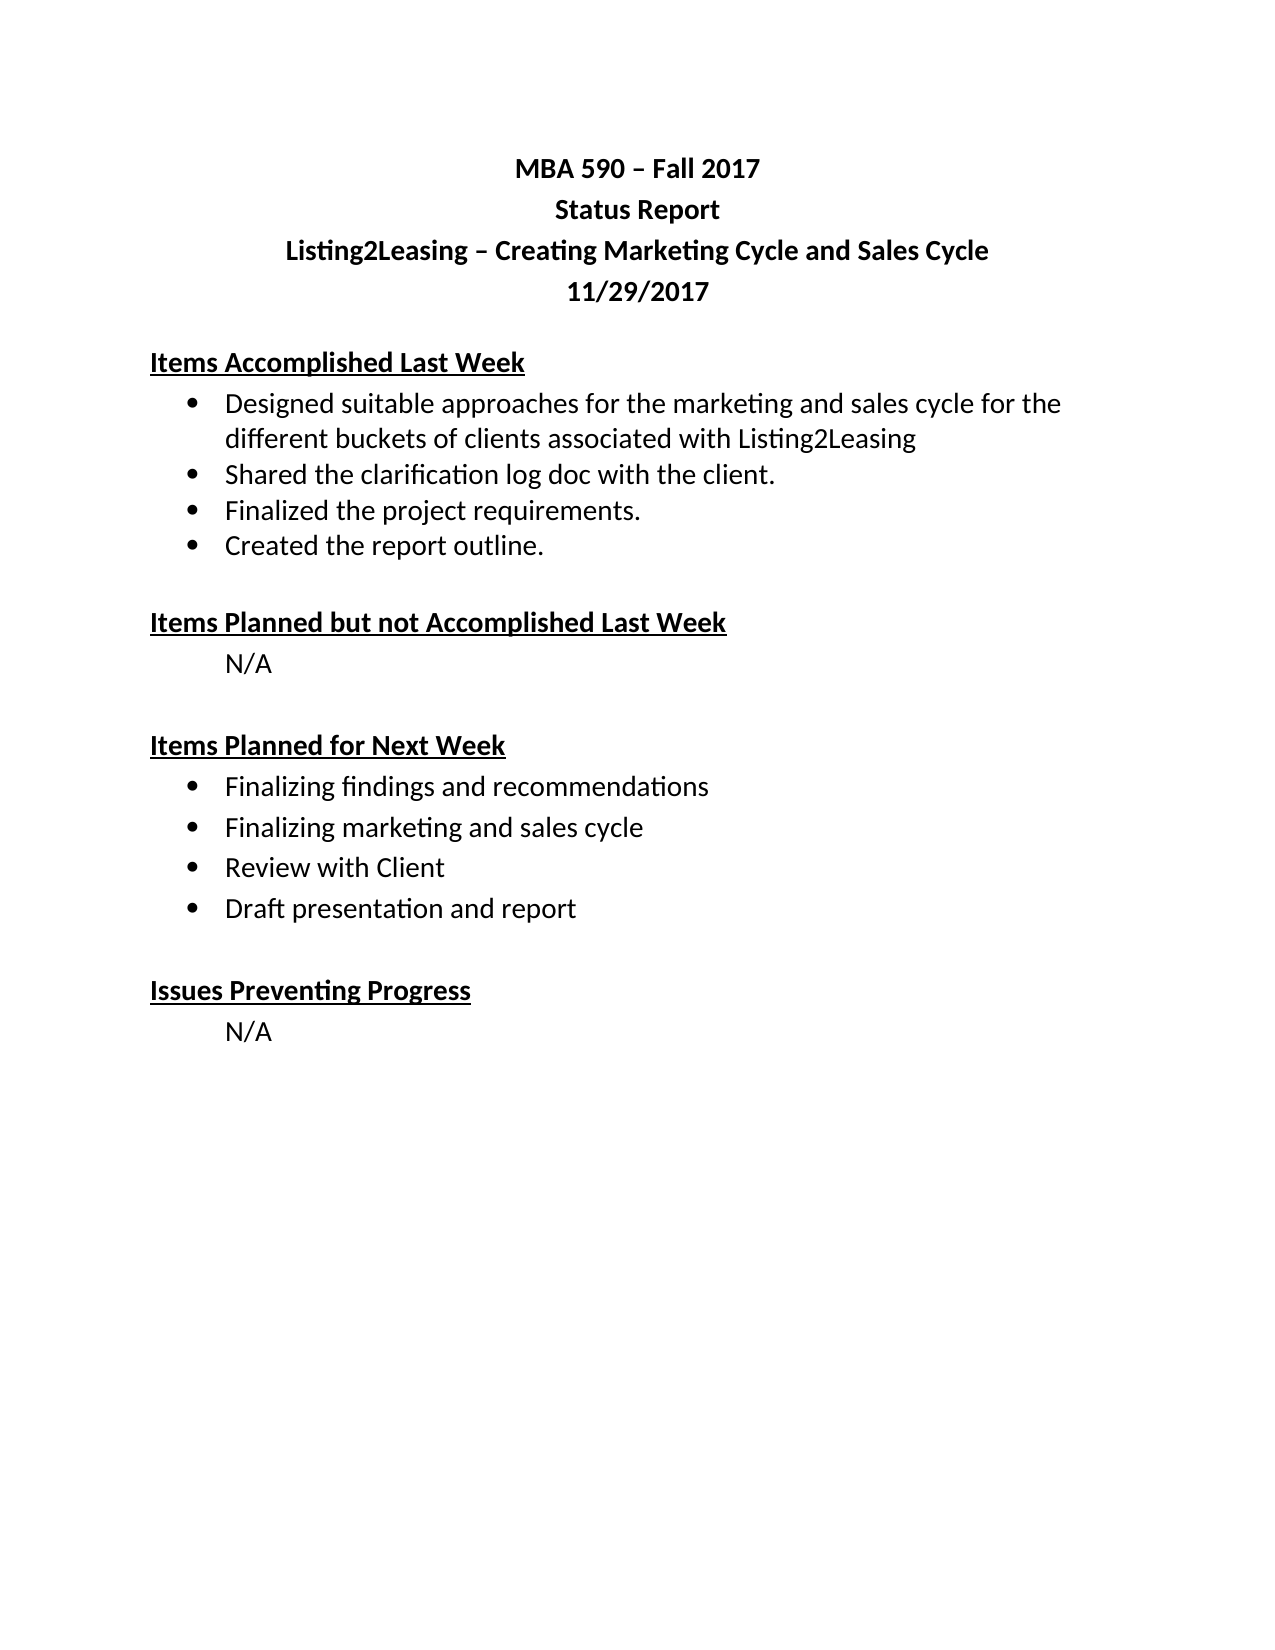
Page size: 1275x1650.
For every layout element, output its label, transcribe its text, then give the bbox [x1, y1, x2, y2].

list Finalizing findings and recommendations [187, 768, 1125, 803]
list Designed suitable approaches for the marketing and sales cycle for the different buckets of clients associated with Listing2Leasing [187, 385, 1125, 456]
list Shared the clarification log doc with the client. [187, 456, 1125, 492]
text Items Accomplished Last Week [150, 344, 1125, 379]
list Draft presentation and report [187, 891, 1125, 926]
text Items Planned for Next Week [150, 727, 1125, 762]
text N/A [225, 1013, 1125, 1049]
list Finalized the project requirements. [187, 492, 1125, 527]
text Status Report [150, 191, 1125, 227]
text Listing2Leasing – Creating Marketing Cycle and Sales Cycle [150, 232, 1125, 267]
list Finalizing marketing and sales cycle [187, 809, 1125, 844]
text MBA 590 – Fall 2017 [150, 150, 1125, 186]
list Created the report outline. [187, 527, 1125, 563]
text Issues Preventing Progress [150, 972, 1125, 1008]
text 11/29/2017 [150, 273, 1125, 308]
list Review with Client [187, 849, 1125, 885]
text N/A [225, 645, 1125, 681]
text Items Planned but not Accomplished Last Week [150, 604, 1125, 639]
